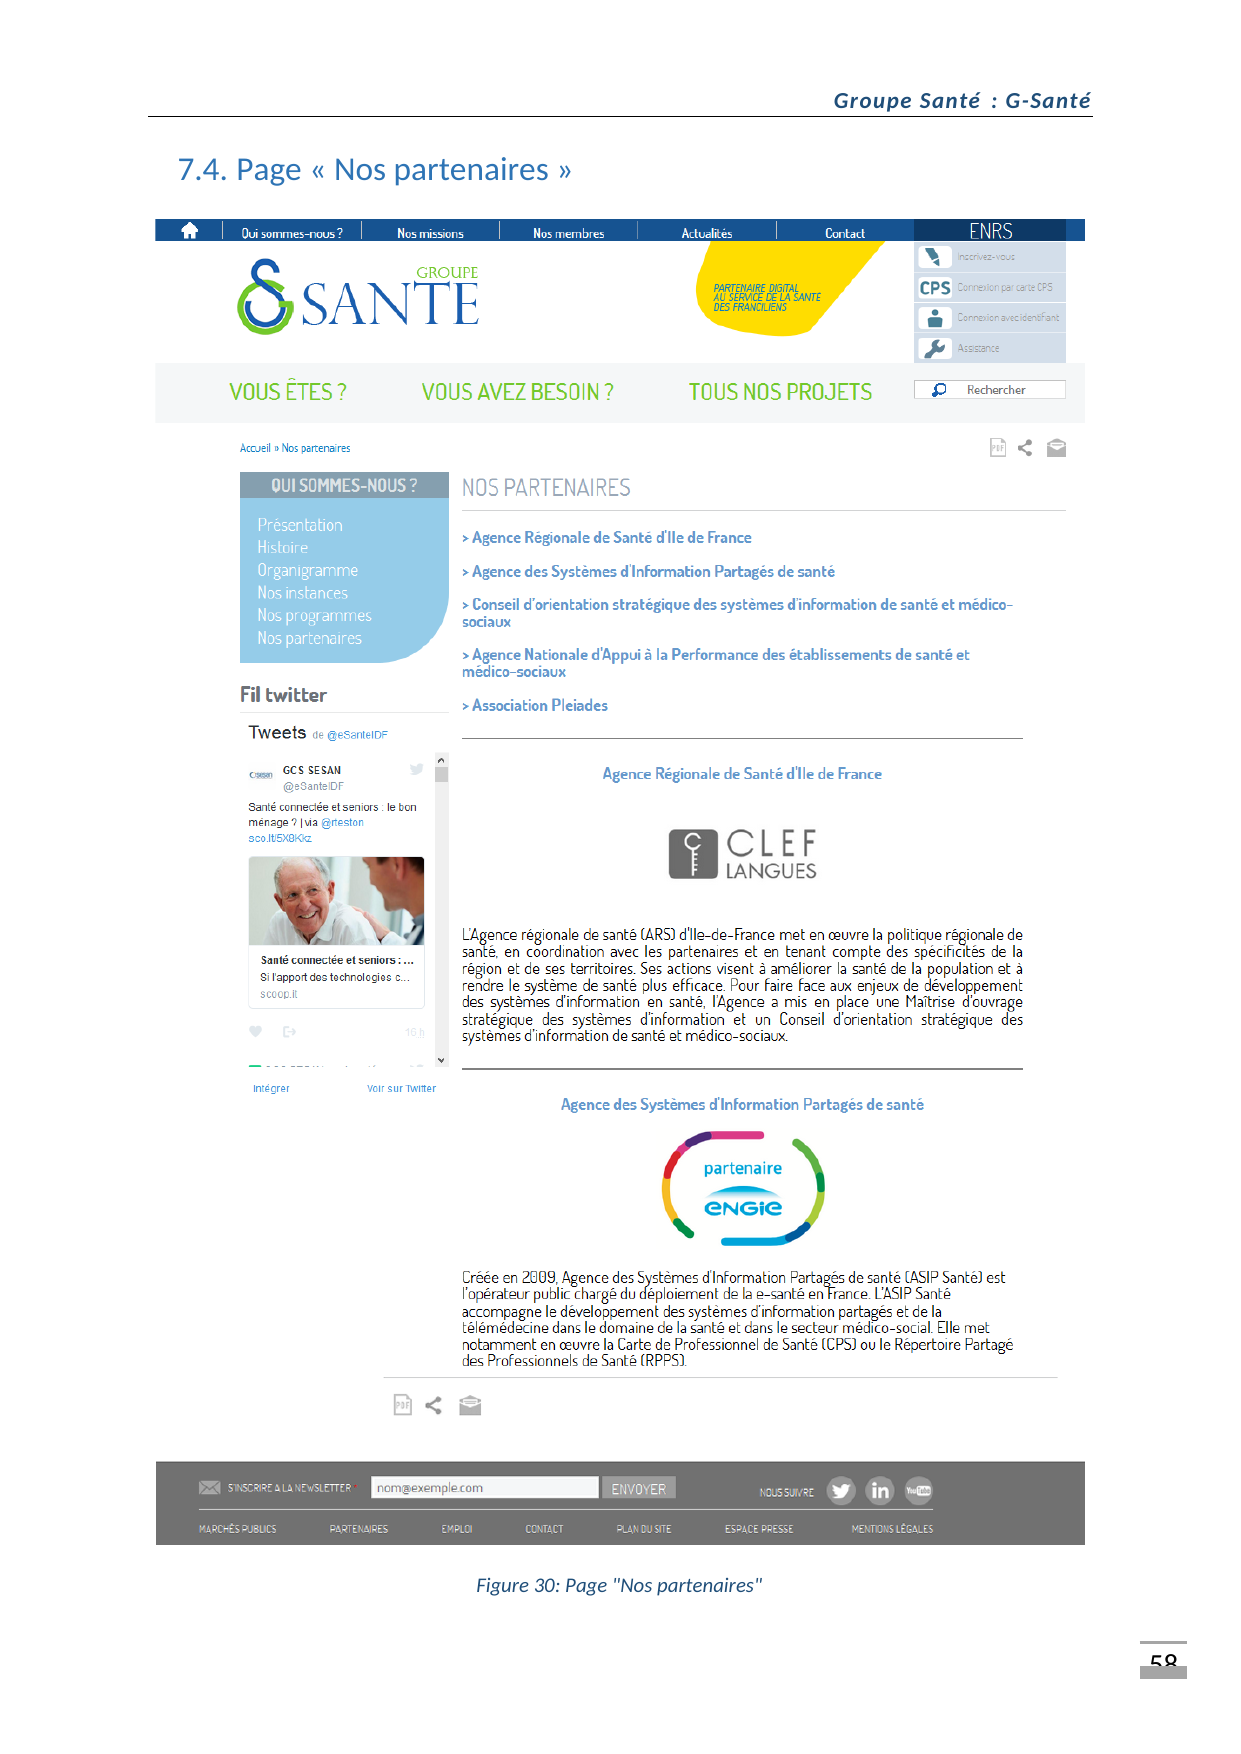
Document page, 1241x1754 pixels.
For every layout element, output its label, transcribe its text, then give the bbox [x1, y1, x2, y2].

subtitle Page « Nos partenaires » [177, 148, 1093, 188]
picture [155, 219, 1085, 1545]
text Figure 30: Page "Nos partenaires" [148, 1572, 1093, 1597]
